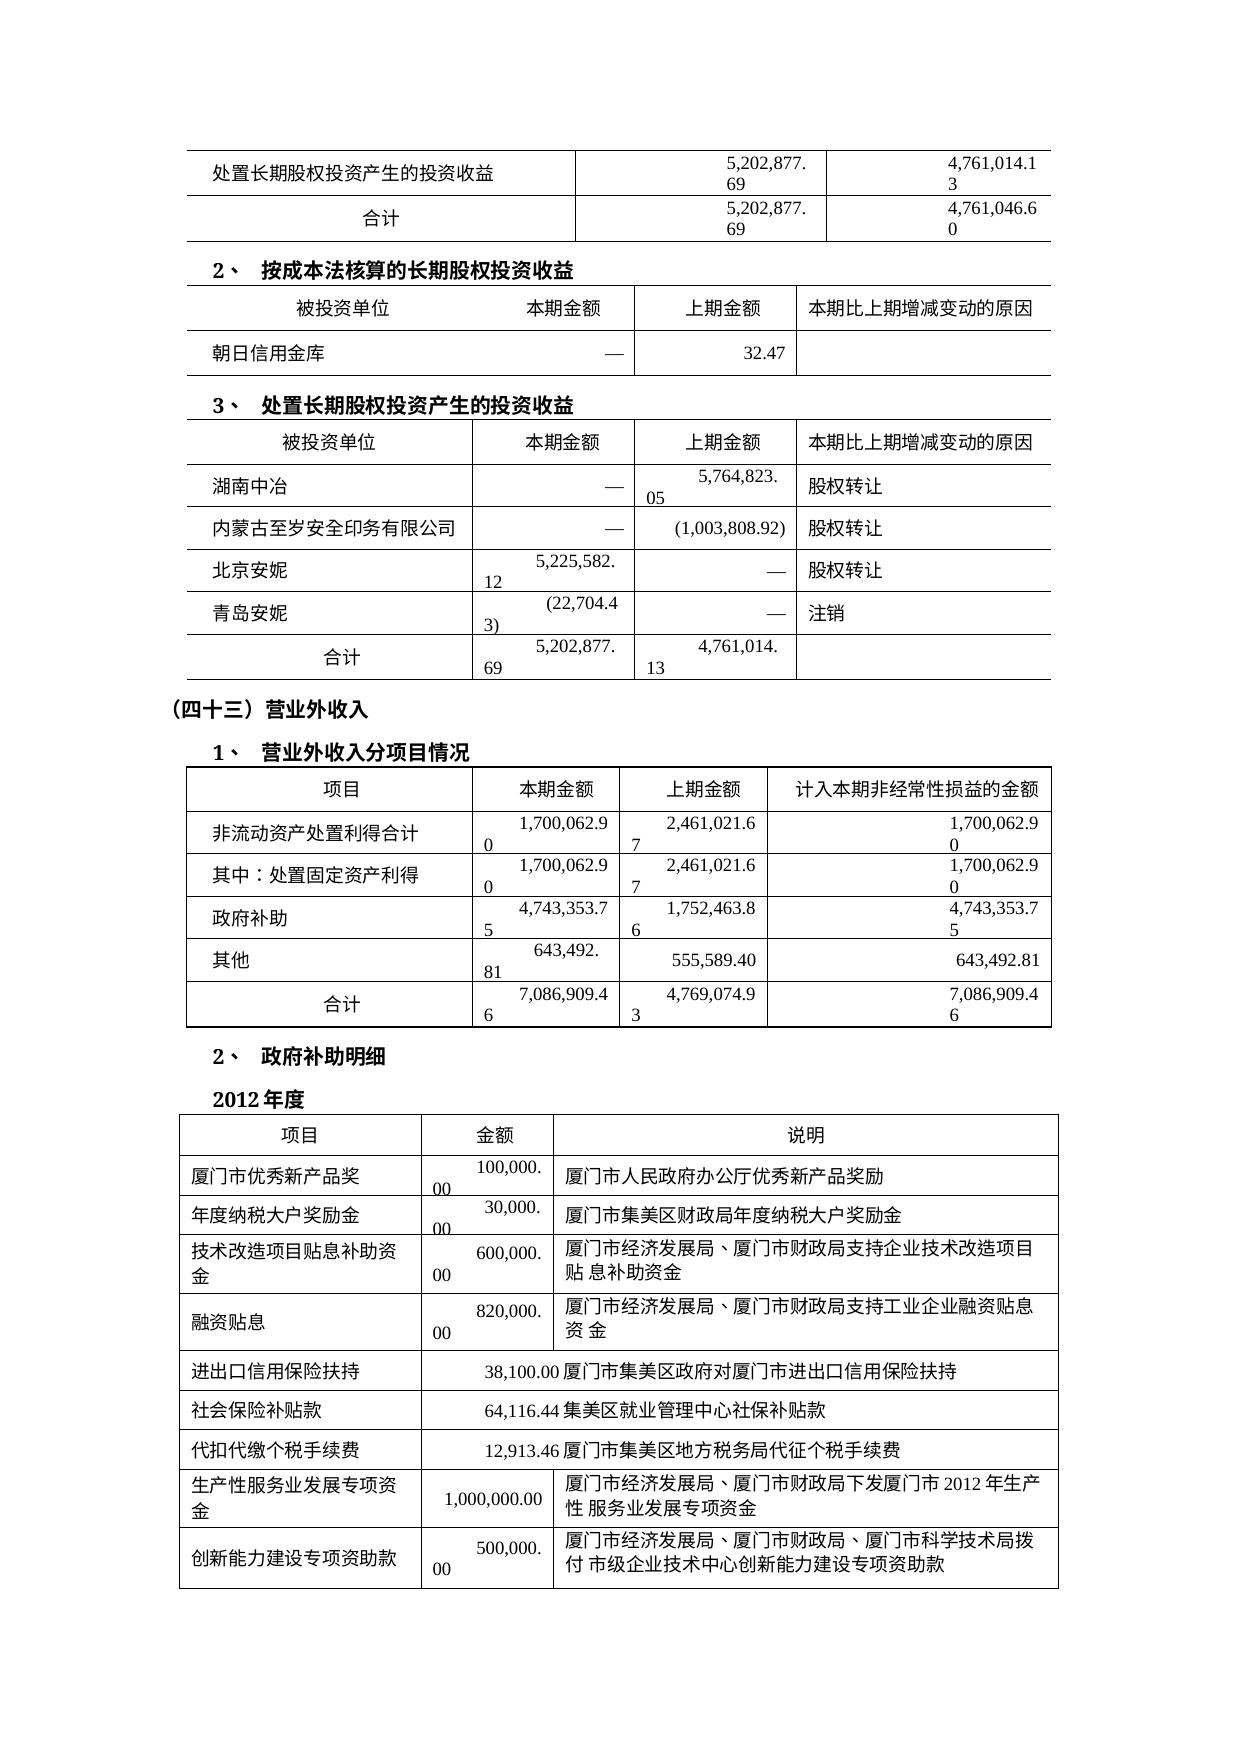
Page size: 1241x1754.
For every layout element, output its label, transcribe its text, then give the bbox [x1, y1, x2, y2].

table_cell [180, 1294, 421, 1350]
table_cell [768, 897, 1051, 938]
subtitle 1、 营业外收入分项目情况 [161, 738, 1078, 766]
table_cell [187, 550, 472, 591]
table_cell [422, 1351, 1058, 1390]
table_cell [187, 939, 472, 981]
subtitle 2、 政府补助明细 [161, 1042, 1078, 1070]
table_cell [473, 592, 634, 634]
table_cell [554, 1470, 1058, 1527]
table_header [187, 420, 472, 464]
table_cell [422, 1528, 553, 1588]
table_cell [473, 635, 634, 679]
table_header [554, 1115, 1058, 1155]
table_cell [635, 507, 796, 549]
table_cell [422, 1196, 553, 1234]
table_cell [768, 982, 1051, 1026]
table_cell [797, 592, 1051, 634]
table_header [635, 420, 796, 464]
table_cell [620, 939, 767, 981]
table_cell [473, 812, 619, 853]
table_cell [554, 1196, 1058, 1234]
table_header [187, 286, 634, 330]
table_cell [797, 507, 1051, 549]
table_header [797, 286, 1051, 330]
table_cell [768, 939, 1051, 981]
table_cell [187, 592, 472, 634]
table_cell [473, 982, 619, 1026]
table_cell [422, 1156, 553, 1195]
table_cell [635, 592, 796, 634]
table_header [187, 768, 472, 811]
subtitle 3、 处置长期股权投资产生的投资收益 [161, 391, 1078, 419]
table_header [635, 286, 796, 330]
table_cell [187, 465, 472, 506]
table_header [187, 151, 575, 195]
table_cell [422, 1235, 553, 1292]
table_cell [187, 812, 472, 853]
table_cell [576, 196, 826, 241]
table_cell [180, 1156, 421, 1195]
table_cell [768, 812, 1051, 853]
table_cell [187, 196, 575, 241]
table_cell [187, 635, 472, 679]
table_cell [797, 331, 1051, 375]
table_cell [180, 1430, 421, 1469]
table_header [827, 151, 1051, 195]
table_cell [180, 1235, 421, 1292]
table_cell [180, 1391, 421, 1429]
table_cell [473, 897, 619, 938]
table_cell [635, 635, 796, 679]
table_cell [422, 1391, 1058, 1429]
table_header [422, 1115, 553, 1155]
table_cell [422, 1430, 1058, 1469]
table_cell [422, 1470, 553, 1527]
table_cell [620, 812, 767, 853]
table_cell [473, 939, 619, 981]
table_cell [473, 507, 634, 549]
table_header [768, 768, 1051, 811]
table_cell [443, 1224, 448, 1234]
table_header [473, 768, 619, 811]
subtitle （四十三）营业外收入 [161, 695, 1078, 723]
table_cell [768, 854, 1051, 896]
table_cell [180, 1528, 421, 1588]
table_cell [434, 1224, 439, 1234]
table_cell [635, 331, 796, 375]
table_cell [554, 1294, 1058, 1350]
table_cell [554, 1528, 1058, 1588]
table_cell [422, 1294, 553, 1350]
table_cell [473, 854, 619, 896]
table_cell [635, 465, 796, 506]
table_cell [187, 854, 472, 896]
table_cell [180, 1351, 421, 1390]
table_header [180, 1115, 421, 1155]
subtitle 2012年度 [161, 1085, 1078, 1113]
subtitle 2、 按成本法核算的长期股权投资收益 [161, 256, 1078, 285]
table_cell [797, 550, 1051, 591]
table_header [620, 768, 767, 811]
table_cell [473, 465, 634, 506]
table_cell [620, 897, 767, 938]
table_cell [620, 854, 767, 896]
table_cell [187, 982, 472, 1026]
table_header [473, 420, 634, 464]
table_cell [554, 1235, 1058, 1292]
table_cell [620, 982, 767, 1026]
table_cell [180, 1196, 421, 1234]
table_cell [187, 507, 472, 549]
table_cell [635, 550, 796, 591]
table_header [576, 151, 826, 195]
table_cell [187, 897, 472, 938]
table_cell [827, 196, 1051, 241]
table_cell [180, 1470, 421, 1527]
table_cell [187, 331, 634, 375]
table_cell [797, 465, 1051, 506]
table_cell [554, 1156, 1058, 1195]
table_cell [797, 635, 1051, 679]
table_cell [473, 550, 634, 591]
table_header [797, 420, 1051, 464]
